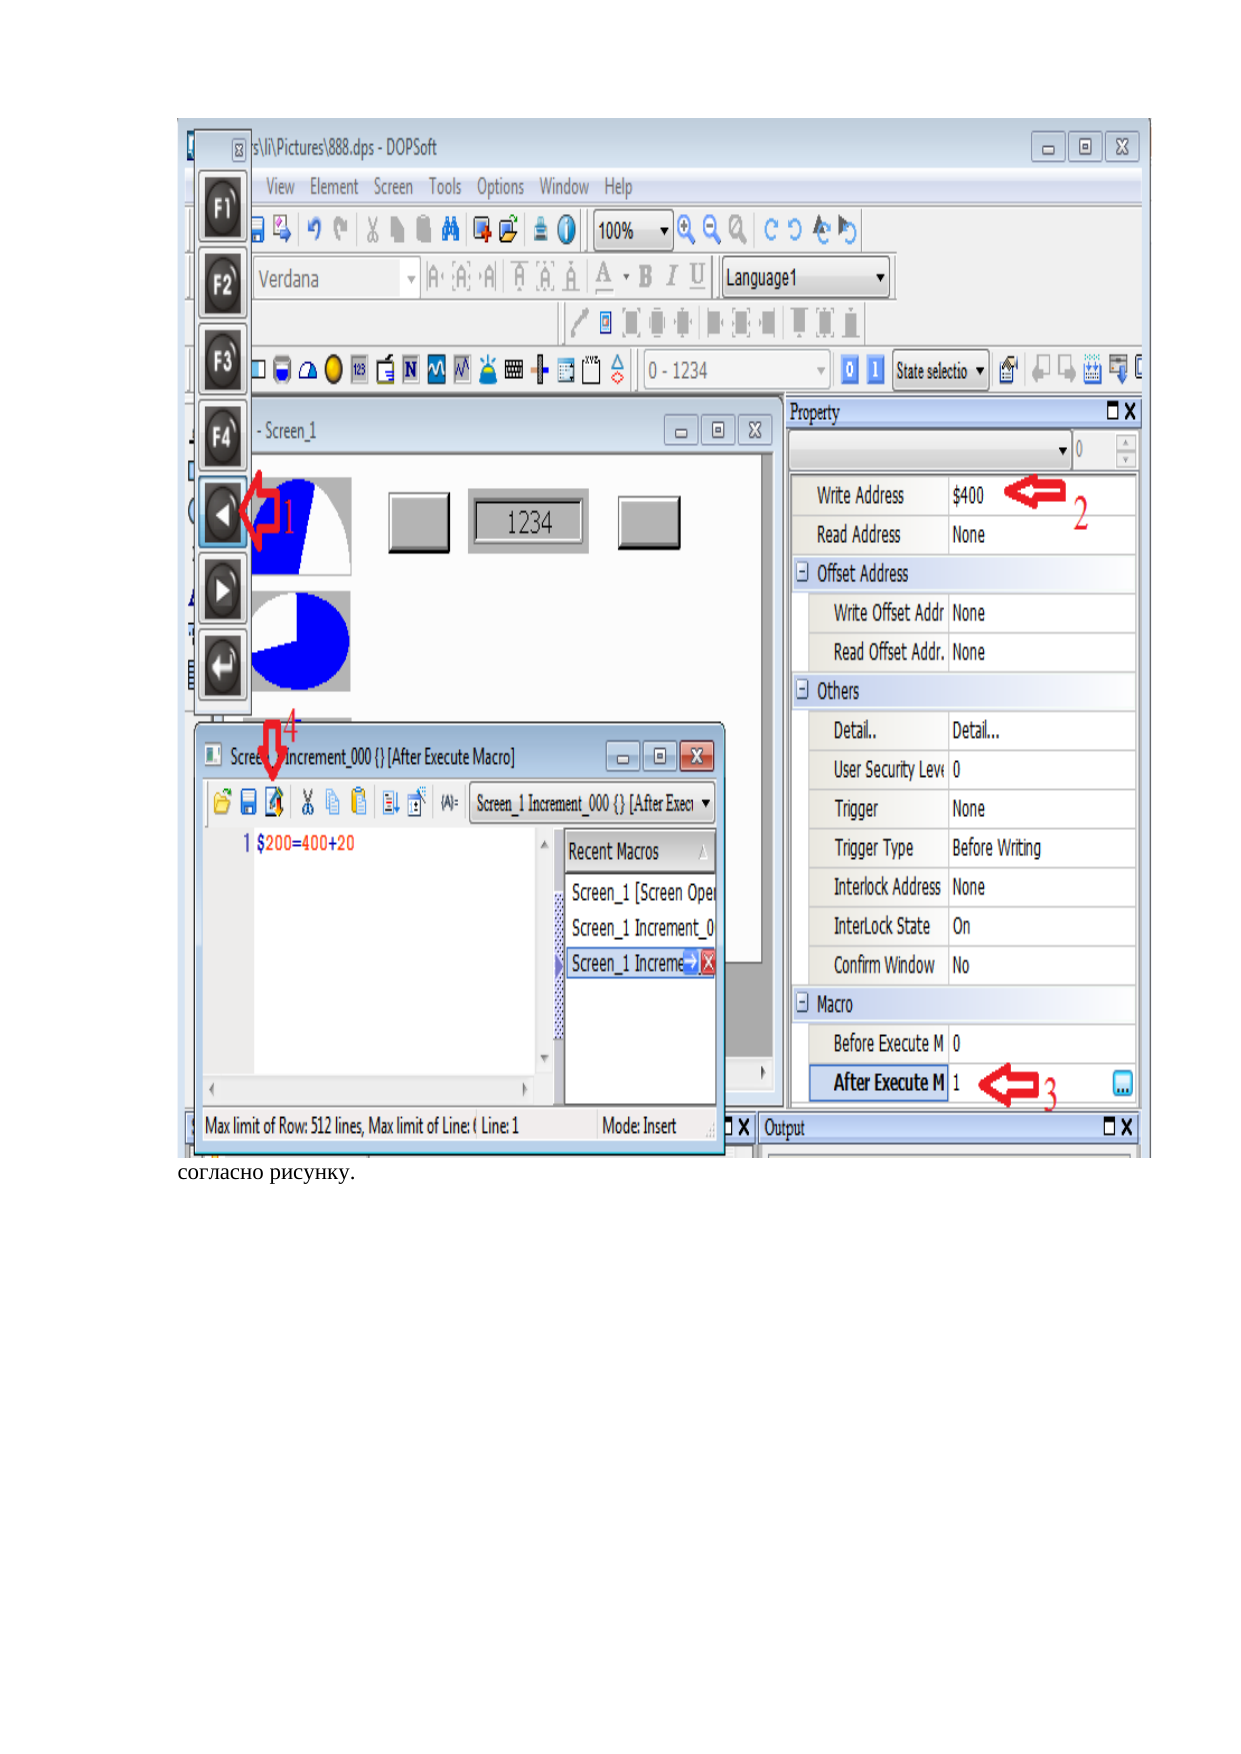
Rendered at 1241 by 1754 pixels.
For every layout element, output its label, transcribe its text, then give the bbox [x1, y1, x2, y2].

picture [177, 118, 1152, 1158]
text согласно рисунку. [177, 1158, 1152, 1184]
